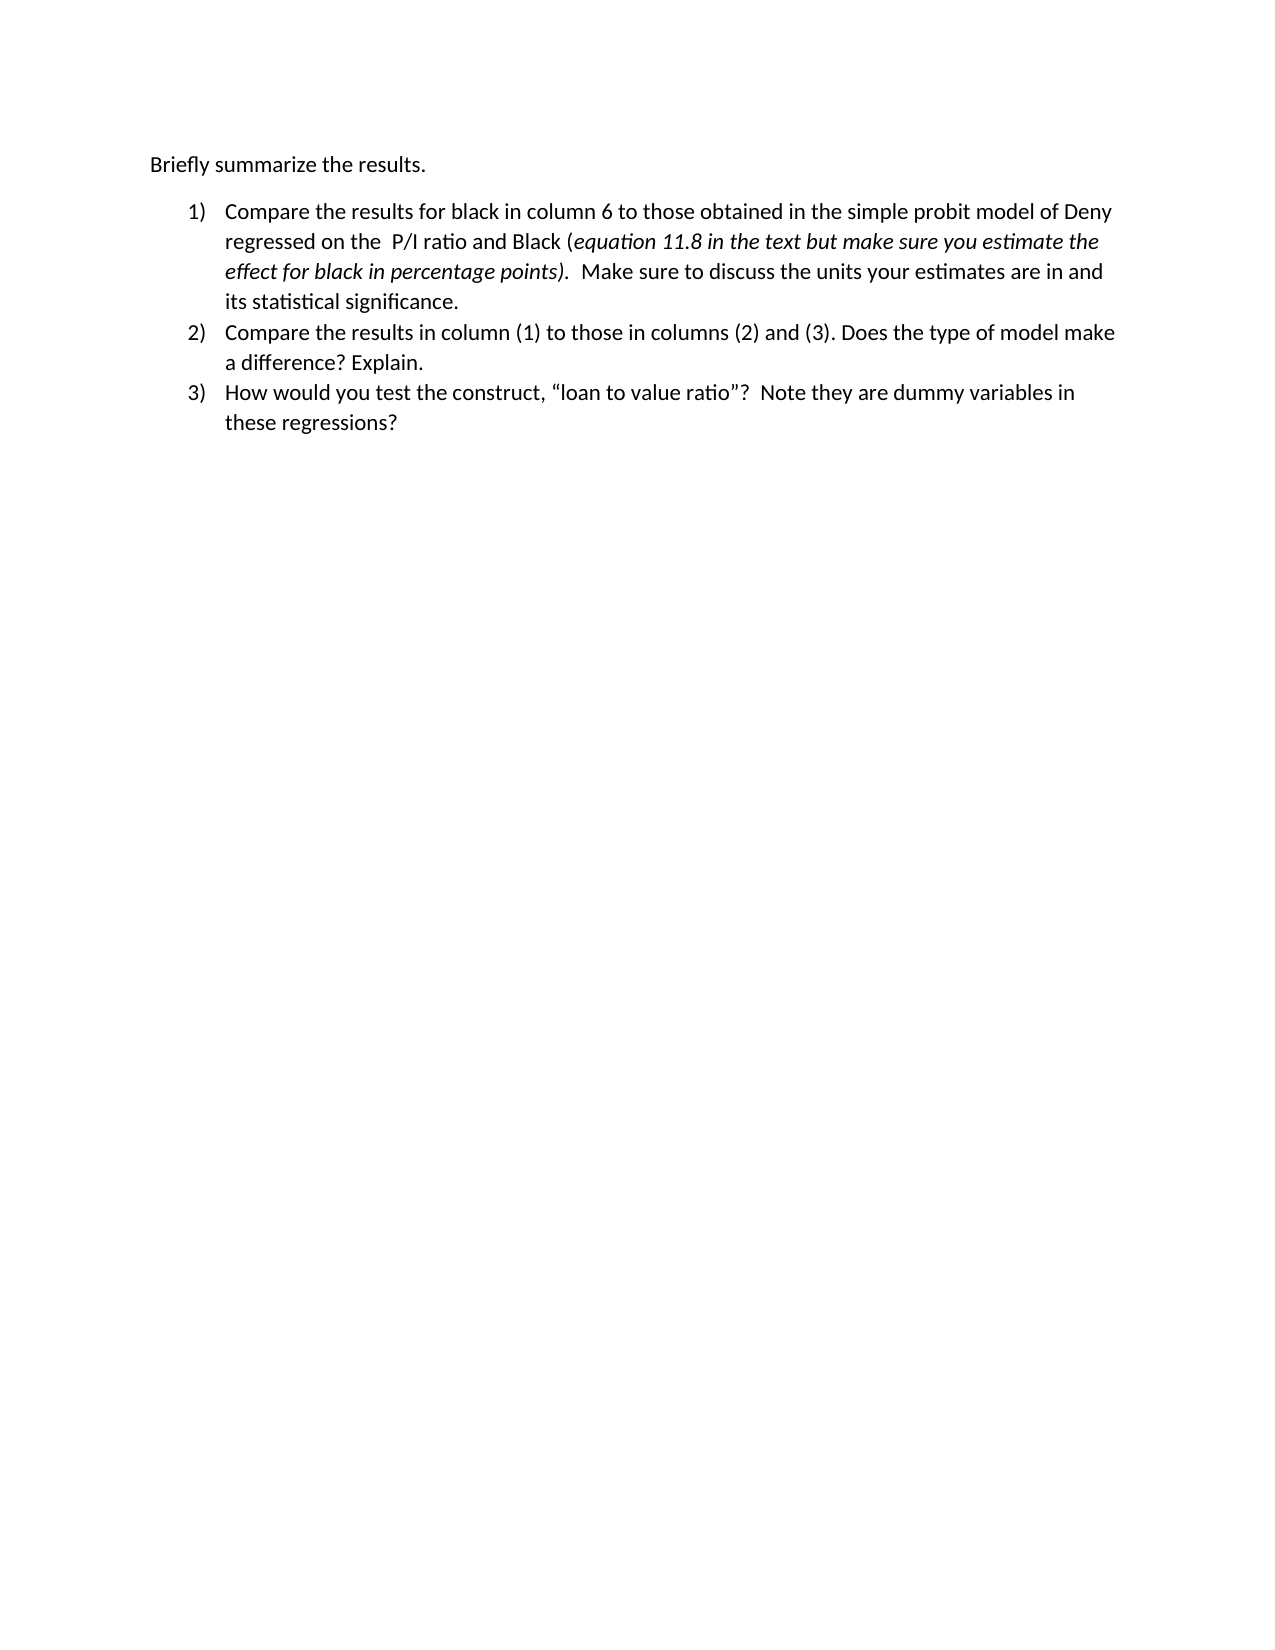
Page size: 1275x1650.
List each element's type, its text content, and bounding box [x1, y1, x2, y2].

list Compare the results for black in column 6 to those obtained in the simple probit model of Deny regressed on the P/I ratio and Black (equation 11.8 in the text but make sure you estimate the effect for black in percentage points). Make sure to discuss the units your estimates are in and its statistical significance. [187, 197, 1125, 316]
list Compare the results in column (1) to those in columns (2) and (3). Does the type of model make a difference? Explain. [187, 318, 1125, 376]
list How would you test the construct, “loan to value ratio”? Note they are dummy variables in these regressions? [187, 378, 1125, 436]
text Briefly summarize the results. [150, 150, 1125, 178]
